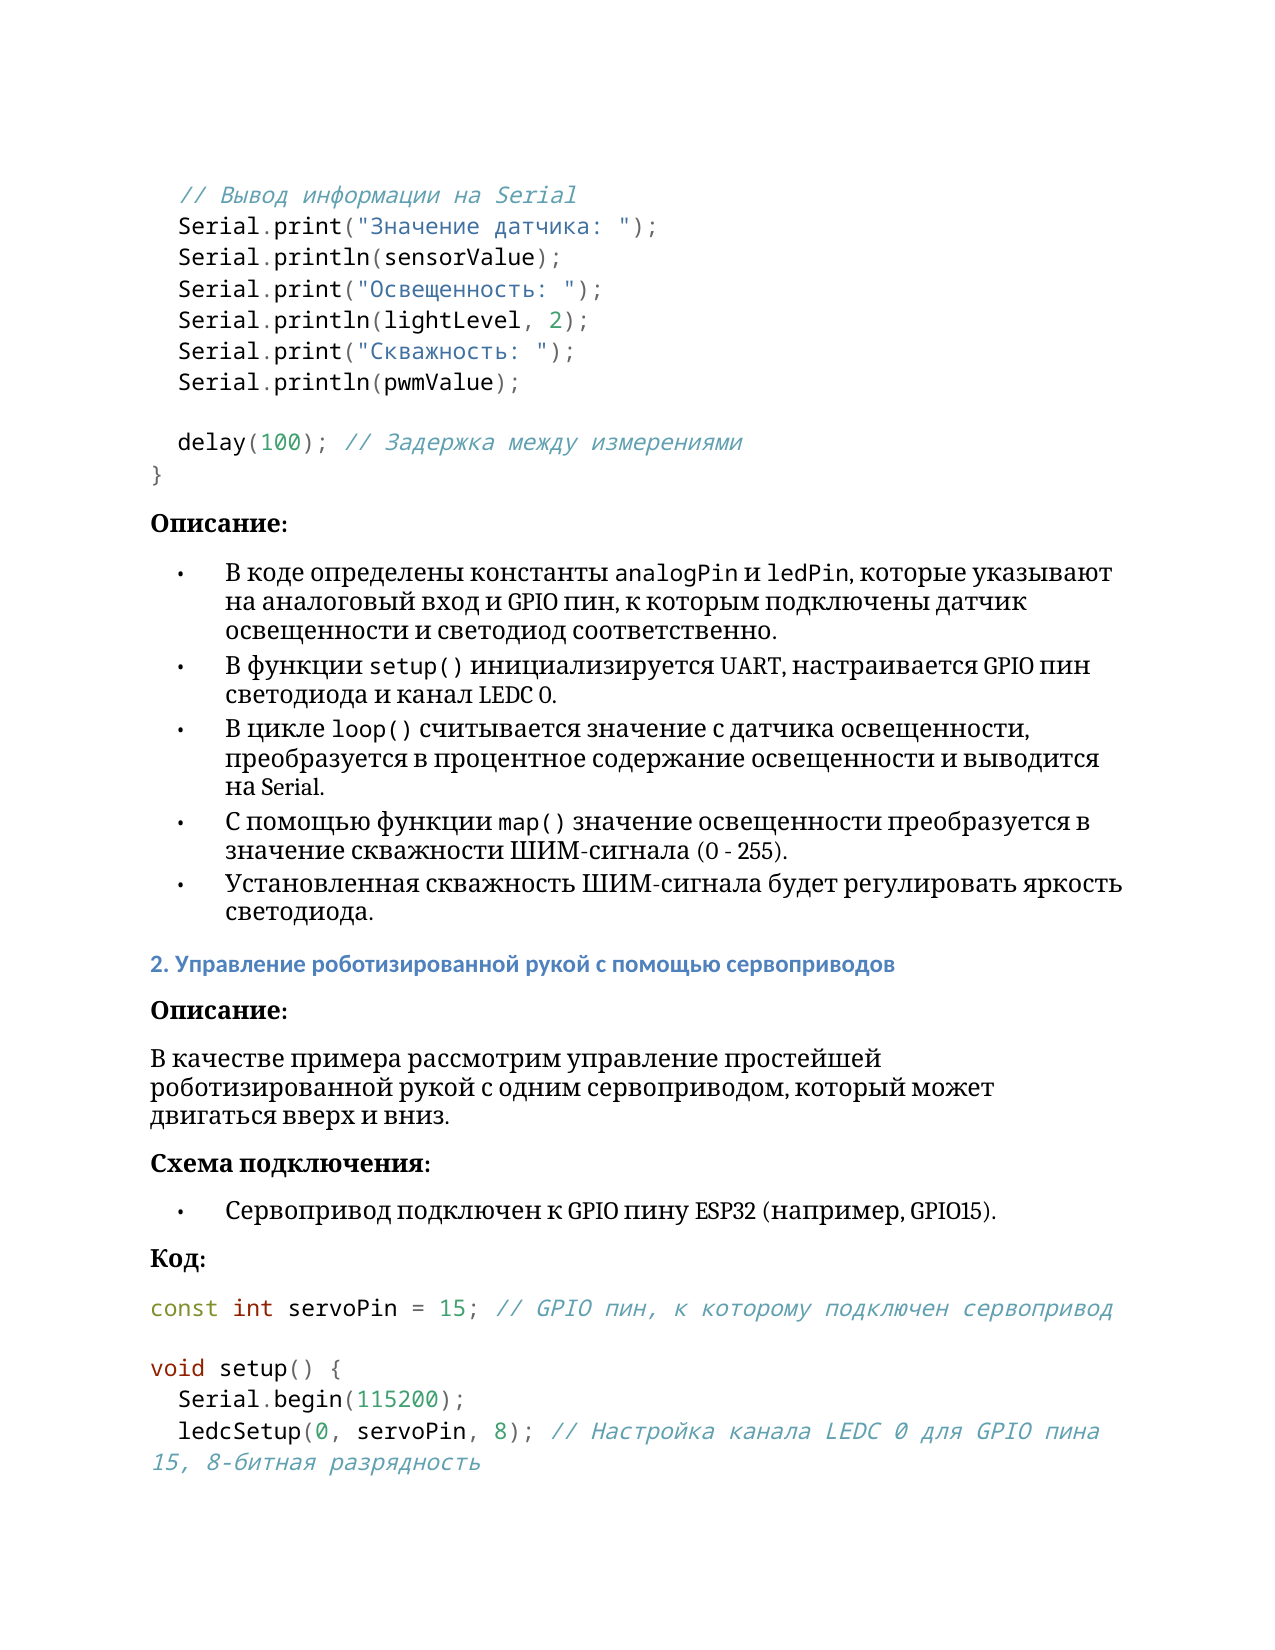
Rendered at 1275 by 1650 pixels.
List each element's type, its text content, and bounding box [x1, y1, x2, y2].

text Описание: [150, 997, 1125, 1026]
list В цикле loop() считывается значение с датчика освещенности, преобразуется в процентное содержание освещенности и выводится на Serial. [175, 713, 1125, 802]
subtitle 2. Управление роботизированной рукой с помощью сервоприводов [150, 948, 1125, 978]
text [150, 1292, 1125, 1477]
list В функции setup() инициализируется UART, настраивается GPIO пин светодиода и канал LEDC 0. [175, 649, 1125, 709]
text Описание: [150, 509, 1125, 538]
list В коде определены константы analogPin и ledPin, которые указывают на аналоговый вход и GPIO пин, к которым подключены датчик освещенности и светодиод соответственно. [175, 557, 1125, 646]
list Установленная скважность ШИМ-сигнала будет регулировать яркость светодиода. [175, 869, 1125, 927]
text Схема подключения: [150, 1150, 1125, 1178]
list Сервопривод подключен к GPIO пину ESP32 (например, GPIO15). [175, 1197, 1125, 1226]
text В качестве примера рассмотрим управление простейшей роботизированной рукой с одним сервоприводом, который может двигаться вверх и вниз. [150, 1045, 1125, 1131]
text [150, 150, 1125, 489]
list С помощью функции map() значение освещенности преобразуется в значение скважности ШИМ-сигнала (0 - 255). [175, 806, 1125, 866]
text Код: [150, 1245, 1125, 1273]
